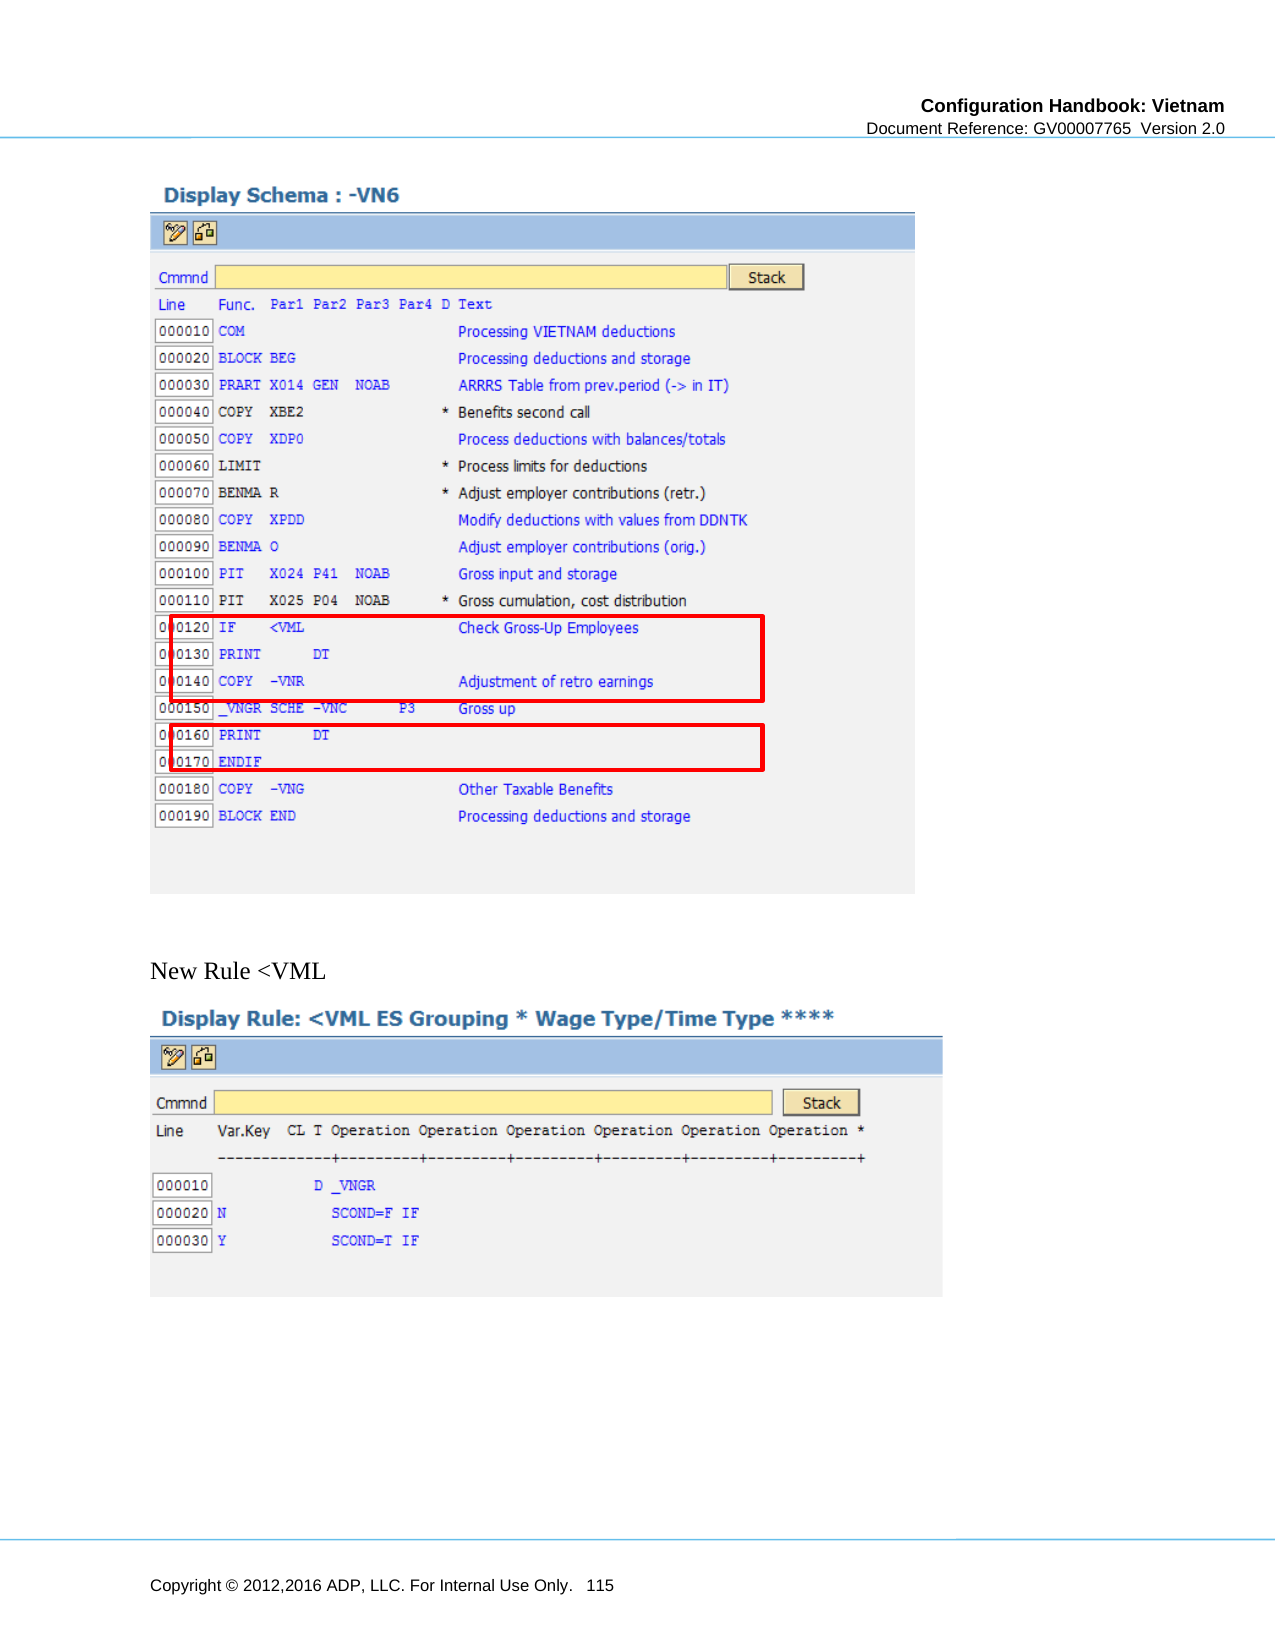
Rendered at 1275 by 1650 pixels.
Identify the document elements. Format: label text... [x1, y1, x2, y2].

text New Rule <VML [150, 956, 1125, 984]
picture [150, 178, 915, 894]
picture [150, 1001, 943, 1297]
